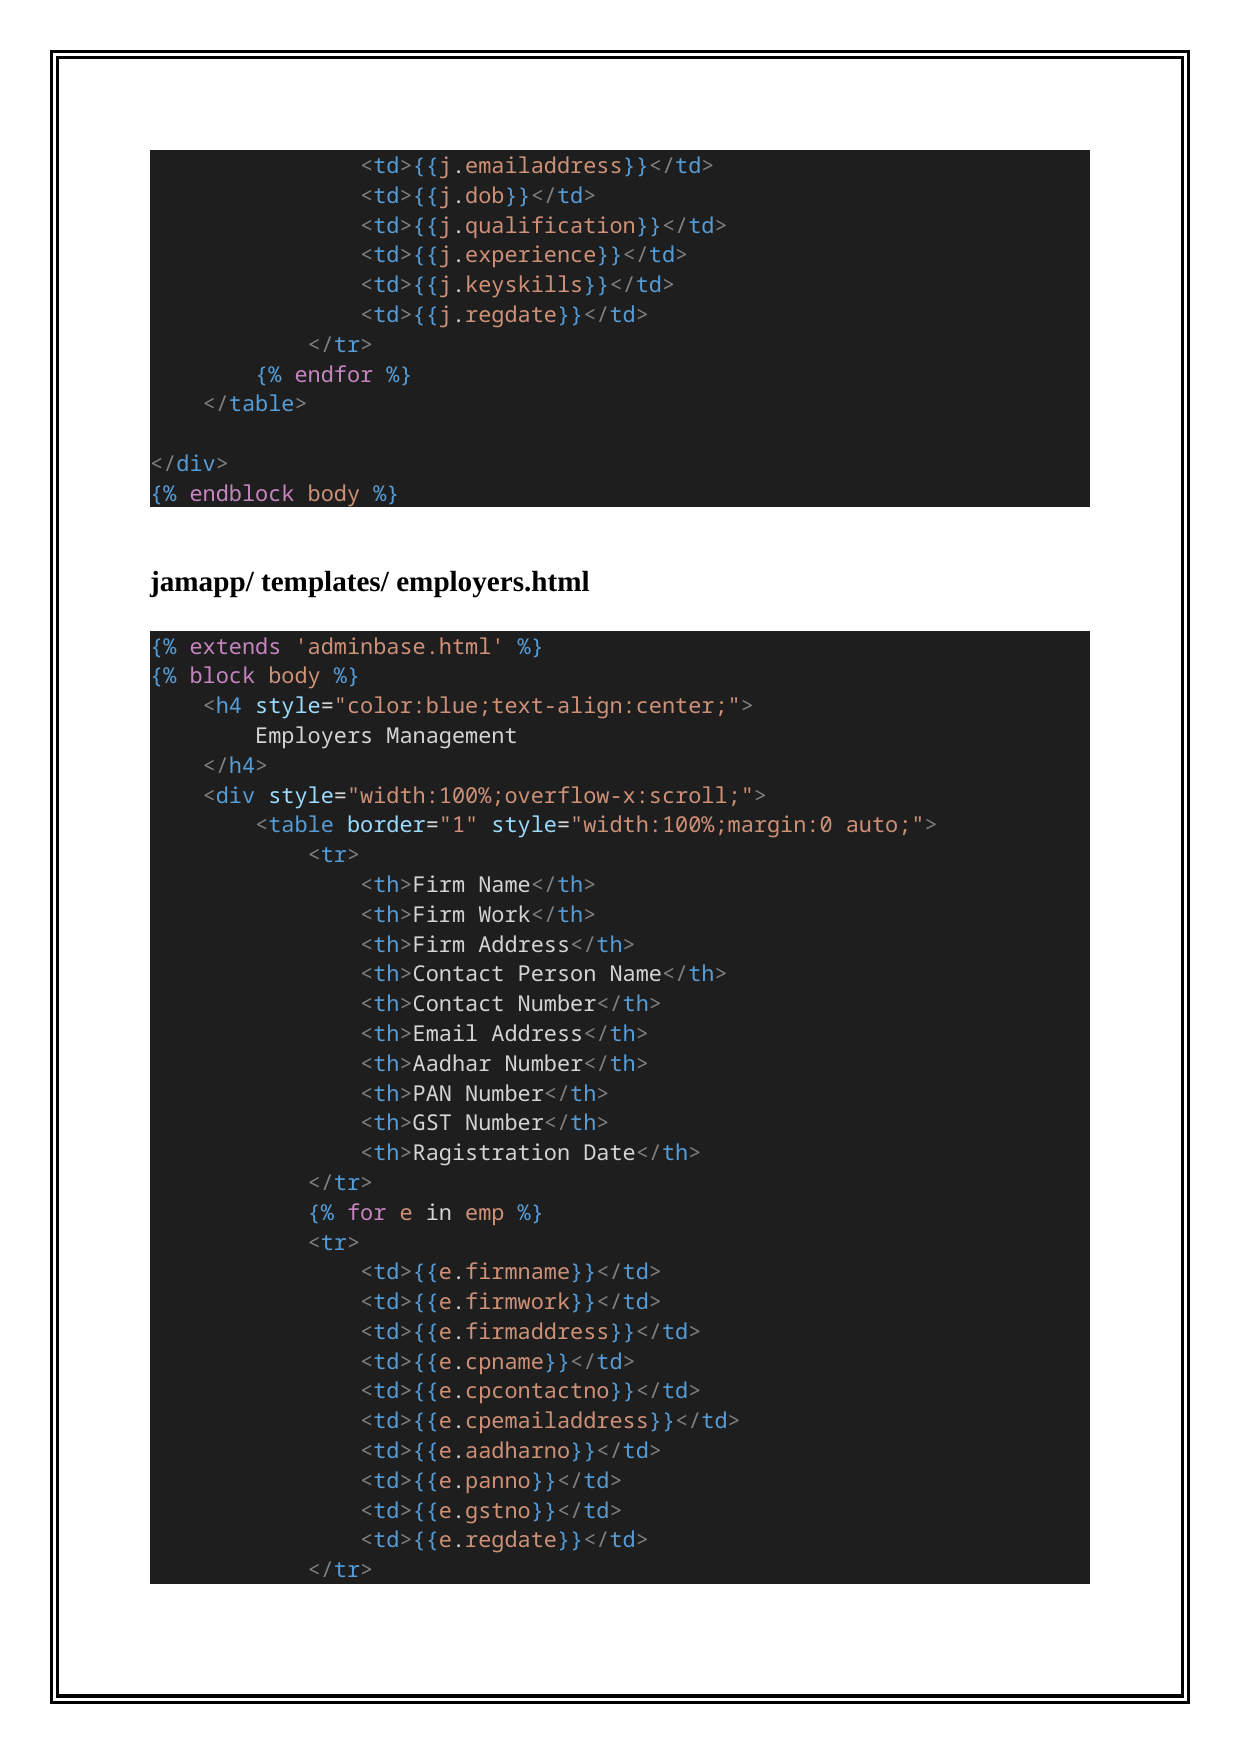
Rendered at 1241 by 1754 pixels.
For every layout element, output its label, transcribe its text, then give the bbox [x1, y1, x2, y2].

text <th>Firm Name</th> [150, 869, 1090, 899]
text jamapp/ templates/ employers.html [150, 564, 1090, 597]
text <th>Firm Address</th> [150, 928, 1090, 958]
text <tr> [150, 1226, 1090, 1256]
text <tr> [150, 839, 1090, 869]
text <th>PAN Number</th> [150, 1077, 1090, 1107]
text <th>Aadhar Number</th> [150, 1048, 1090, 1077]
text </tr> [150, 329, 1090, 358]
text <div style="width:100%;overflow-x:scroll;"> [150, 779, 1090, 809]
text <td>{{j.dob}}</td> [150, 180, 1090, 209]
text <td>{{e.cpcontactno}}</td> [150, 1375, 1090, 1405]
text {% extends 'adminbase.html' %} [150, 631, 1090, 660]
text <th>Contact Person Name</th> [150, 958, 1090, 988]
text <h4 style="color:blue;text-align:center;"> [150, 690, 1090, 720]
text <th>GST Number</th> [150, 1107, 1090, 1137]
text </div> [150, 448, 1090, 478]
text <table border="1" style="width:100%;margin:0 auto;"> [150, 809, 1090, 839]
text <td>{{e.firmaddress}}</td> [150, 1316, 1090, 1346]
text </table> [150, 388, 1090, 418]
text <td>{{e.cpname}}</td> [150, 1346, 1090, 1375]
text <th>Contact Number</th> [150, 988, 1090, 1018]
text <td>{{j.emailaddress}}</td> [150, 150, 1090, 180]
text <th>Ragistration Date</th> [150, 1137, 1090, 1167]
text <td>{{j.qualification}}</td> [150, 209, 1090, 239]
text {% for e in emp %} [150, 1197, 1090, 1226]
text <td>{{e.panno}}</td> [150, 1465, 1090, 1494]
text <th>Firm Work</th> [150, 899, 1090, 928]
text </tr> [150, 1167, 1090, 1197]
text <td>{{e.firmname}}</td> [150, 1256, 1090, 1286]
text </tr> [150, 1554, 1090, 1584]
text <td>{{e.aadharno}}</td> [150, 1435, 1090, 1465]
text <td>{{j.keyskills}}</td> [150, 269, 1090, 299]
text <td>{{e.regdate}}</td> [150, 1524, 1090, 1554]
text <th>Email Address</th> [150, 1018, 1090, 1048]
text <td>{{j.experience}}</td> [150, 239, 1090, 269]
text {% block body %} [150, 660, 1090, 690]
text {% endfor %} [150, 358, 1090, 388]
text <td>{{e.firmwork}}</td> [150, 1286, 1090, 1316]
text {% endblock body %} [150, 478, 1090, 507]
text <td>{{e.gstno}}</td> [150, 1494, 1090, 1524]
text <td>{{j.regdate}}</td> [150, 299, 1090, 329]
text <td>{{e.cpemailaddress}}</td> [150, 1405, 1090, 1435]
text </h4> [150, 750, 1090, 779]
text Employers Management [150, 720, 1090, 750]
